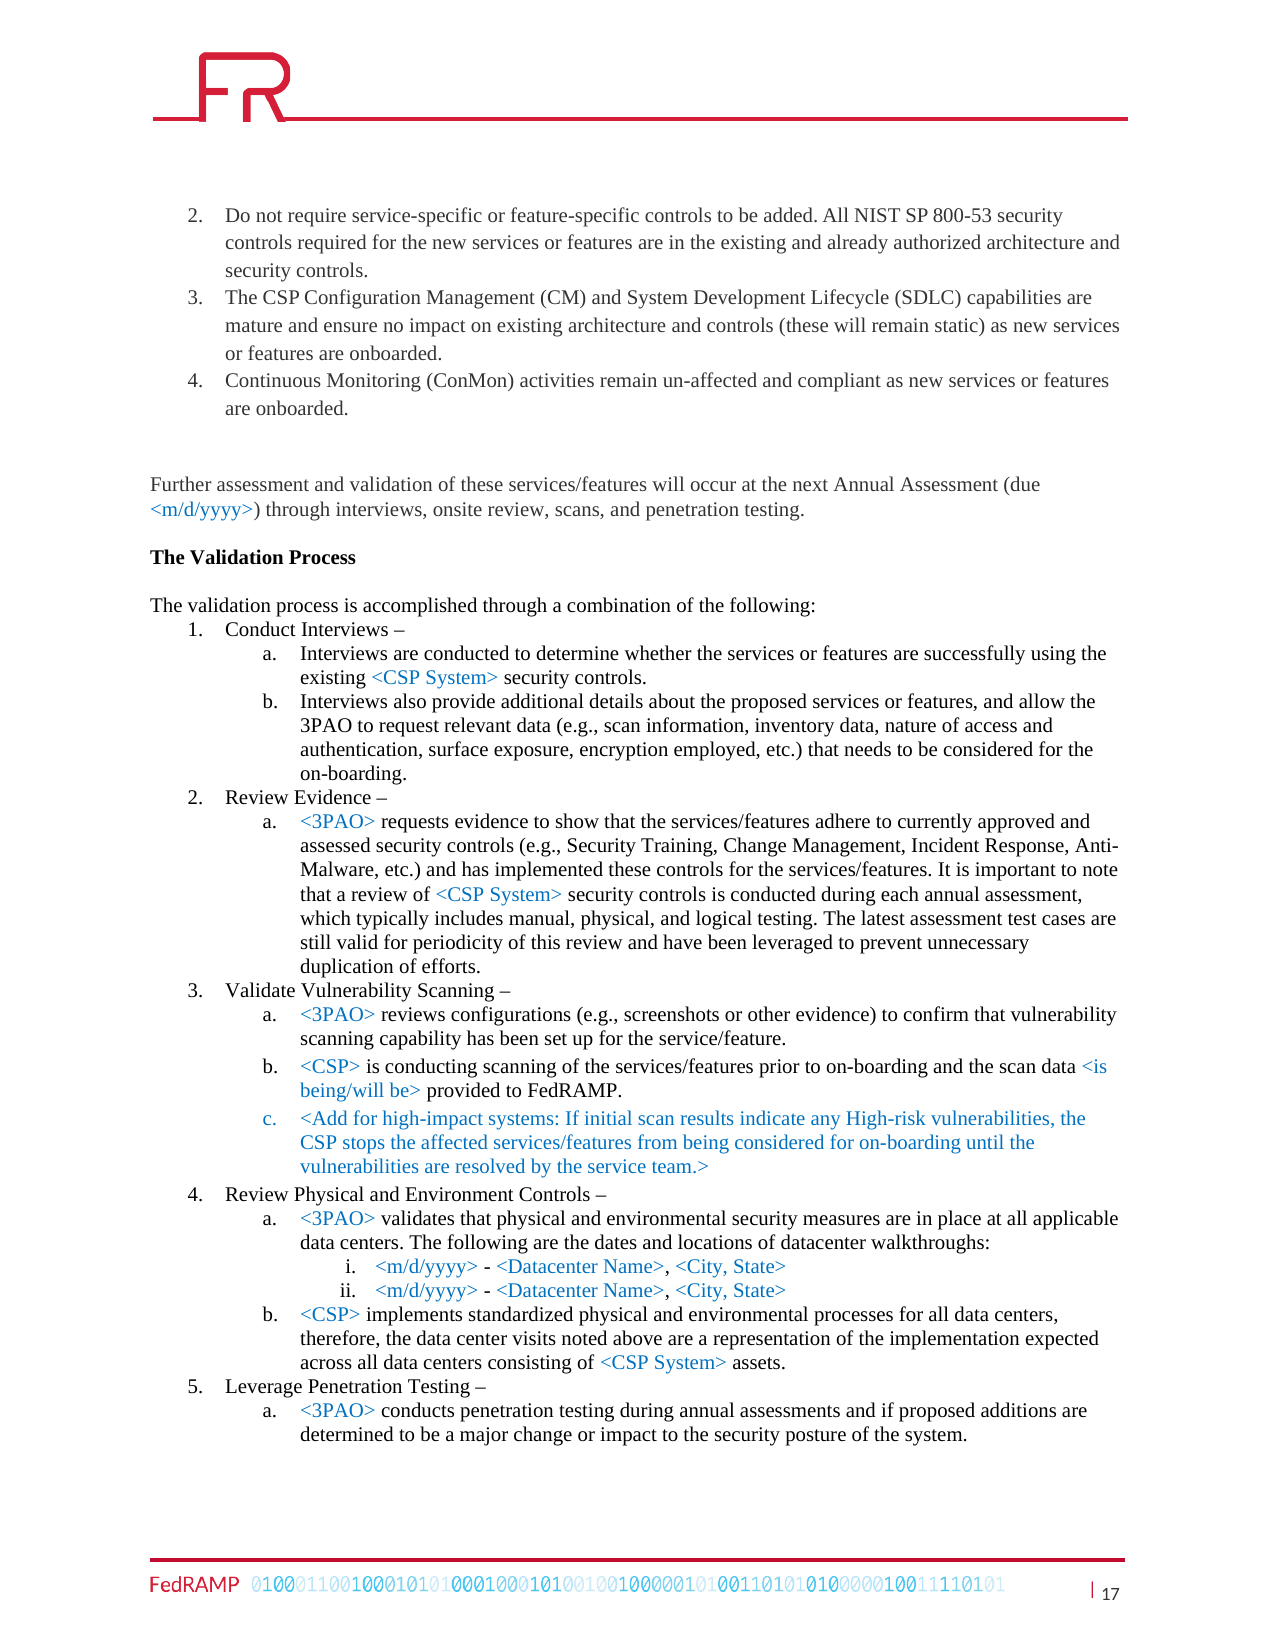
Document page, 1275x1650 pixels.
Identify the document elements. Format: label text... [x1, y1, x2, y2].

list Interviews also provide additional details about the proposed services or features, and allow the 3PAO to request relevant data (e.g., scan information, inventory data, nature of access and authentication, surface exposure, encryption employed, etc.) that needs to be considered for the on-boarding. [262, 689, 1125, 785]
list <3PAO> reviews configurations (e.g., screenshots or other evidence) to confirm that vulnerability scanning capability has been set up for the service/feature. [262, 1002, 1125, 1050]
list <3PAO> validates that physical and environmental security measures are in place at all applicable data centers. The following are the dates and locations of datacenter walkthroughs: [262, 1206, 1125, 1254]
list <m/d/yyyy> - <Datacenter Name>, <City, State> [356, 1278, 1125, 1302]
list Interviews are conducted to determine whether the services or features are successfully using the existing <CSP System> security controls. [262, 641, 1125, 689]
picture [150, 1574, 1005, 1601]
list <CSP> implements standardized physical and environmental processes for all data centers, therefore, the data center visits noted above are a representation of the implementation expected across all data centers consisting of <CSP System> assets. [262, 1302, 1125, 1374]
list Review Physical and Environment Controls – [187, 1182, 1125, 1206]
picture [198, 52, 291, 122]
list <CSP> is conducting scanning of the services/features prior to on-boarding and the scan data <is being/will be> provided to FedRAMP. [262, 1054, 1125, 1102]
text Further assessment and validation of these services/features will occur at the next Annual Assessment (due <m/d/yyyy>) through interviews, onsite review, scans, and penetration testing. [150, 472, 1125, 521]
list Continuous Monitoring (ConMon) activities remain un-affected and compliant as new services or features are onboarded. [187, 368, 1125, 420]
list Do not require service-specific or feature-specific controls to be added. All NIST SP 800-53 security controls required for the new services or features are in the existing and already authorized architecture and security controls. [187, 202, 1125, 282]
list Conduct Interviews – [187, 617, 1125, 641]
text The Validation Process [150, 544, 1125, 569]
list Review Evidence – [187, 785, 1125, 809]
list <3PAO> requests evidence to show that the services/features adhere to currently approved and assessed security controls (e.g., Security Training, Change Management, Incident Response, Anti-Malware, etc.) and has implemented these controls for the services/features. It is important to note that a review of <CSP System> security controls is conducted during each annual assessment, which typically includes manual, physical, and logical testing. The latest assessment test cases are still valid for periodicity of this review and have been leveraged to prevent unnecessary duplication of efforts. [262, 809, 1125, 978]
list The CSP Configuration Management (CM) and System Development Lifecycle (SDLC) capabilities are mature and ensure no impact on existing architecture and controls (these will remain static) as new services or features are onboarded. [187, 285, 1125, 364]
text The validation process is accomplished through a combination of the following: [150, 593, 1125, 617]
list <3PAO> conducts penetration testing during annual assessments and if proposed additions are determined to be a major change or impact to the security posture of the system. [262, 1398, 1125, 1446]
list <Add for high-impact systems: If initial scan results indicate any High-risk vulnerabilities, the CSP stops the affected services/features from being considered for on-boarding until the vulnerabilities are resolved by the service team.> [262, 1106, 1125, 1178]
list Validate Vulnerability Scanning – [187, 978, 1125, 1002]
list <m/d/yyyy> - <Datacenter Name>, <City, State> [356, 1254, 1125, 1278]
list Leverage Penetration Testing – [187, 1374, 1125, 1398]
